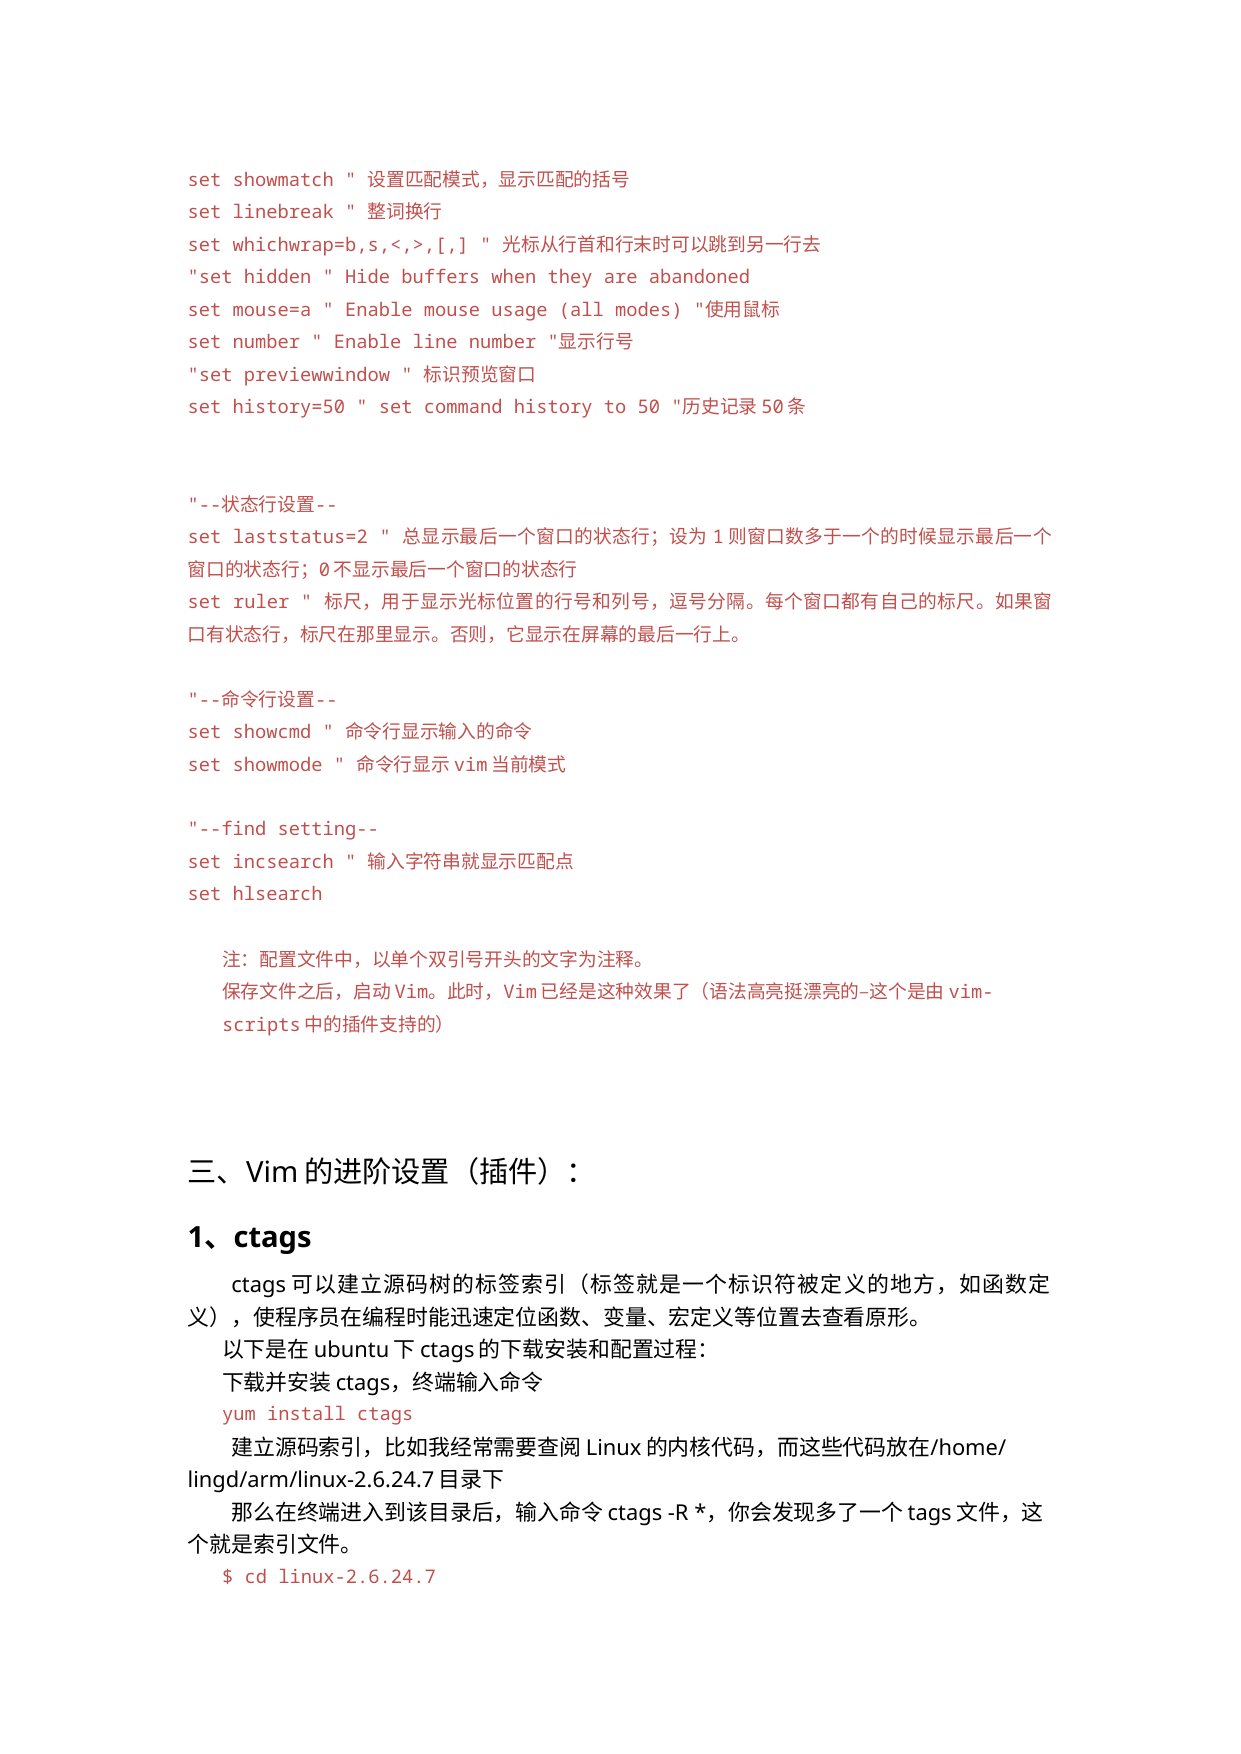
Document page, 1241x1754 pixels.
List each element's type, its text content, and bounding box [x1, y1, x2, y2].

text set whichwrap=b,s,<,>,[,] " 光标从行首和行末时可以跳到另一行去 [187, 227, 1053, 259]
text "set previewwindow " 标识预览窗口 [187, 357, 1053, 389]
text set showcmd " 命令行显示输入的命令 [187, 714, 1053, 747]
text 建立源码索引，比如我经常需要查阅Linux的内核代码，而这些代码放在/home/lingd/arm/linux-2.6.24.7目录下 [187, 1429, 1053, 1494]
text "--find setting-- [187, 812, 1053, 844]
text "--状态行设置-- [187, 487, 1053, 519]
text ctags可以建立源码树的标签索引（标签就是一个标识符被定义的地方，如函数定义），使程序员在编程时能迅速定位函数、变量、宏定义等位置去查看原形。 [187, 1267, 1053, 1332]
text 1、ctags [187, 1202, 1053, 1267]
text set mouse=a " Enable mouse usage (all modes) "使用鼠标 [187, 292, 1053, 324]
text set showmode " 命令行显示vim当前模式 [187, 747, 1053, 779]
text set linebreak " 整词换行 [187, 194, 1053, 227]
text 下载并安装ctags，终端输入命令 [222, 1364, 1053, 1397]
text set showmatch " 设置匹配模式，显示匹配的括号 [187, 162, 1053, 194]
text 那么在终端进入到该目录后，输入命令ctags -R *，你会发现多了一个tags文件，这个就是索引文件。 [187, 1494, 1053, 1559]
text "--命令行设置-- [187, 682, 1053, 714]
text 保存文件之后，启动Vim。此时，Vim已经是这种效果了（语法高亮挺漂亮的–这个是由vim-scripts中的插件支持的） [222, 974, 1053, 1039]
text $ cd linux-2.6.24.7 [222, 1559, 1053, 1592]
text 注：配置文件中，以单个双引号开头的文字为注释。 [222, 942, 1053, 974]
text "set hidden " Hide buffers when they are abandoned [187, 259, 1053, 292]
text set ruler " 标尺，用于显示光标位置的行号和列号，逗号分隔。每个窗口都有自己的标尺。如果窗口有状态行，标尺在那里显示。否则，它显示在屏幕的最后一行上。 [187, 584, 1053, 649]
text set number " Enable line number "显示行号 [187, 324, 1053, 357]
text set history=50 " set command history to 50 "历史记录50条 [187, 389, 1053, 422]
text 以下是在ubuntu下ctags的下载安装和配置过程： [222, 1332, 1053, 1364]
text set laststatus=2 " 总显示最后一个窗口的状态行；设为1则窗口数多于一个的时候显示最后一个窗口的状态行；0不显示最后一个窗口的状态行 [187, 519, 1053, 584]
text yum install ctags [222, 1397, 1053, 1429]
text 三、Vim的进阶设置（插件）： [187, 1137, 1053, 1202]
text set hlsearch [187, 877, 1053, 909]
text set incsearch " 输入字符串就显示匹配点 [187, 844, 1053, 877]
